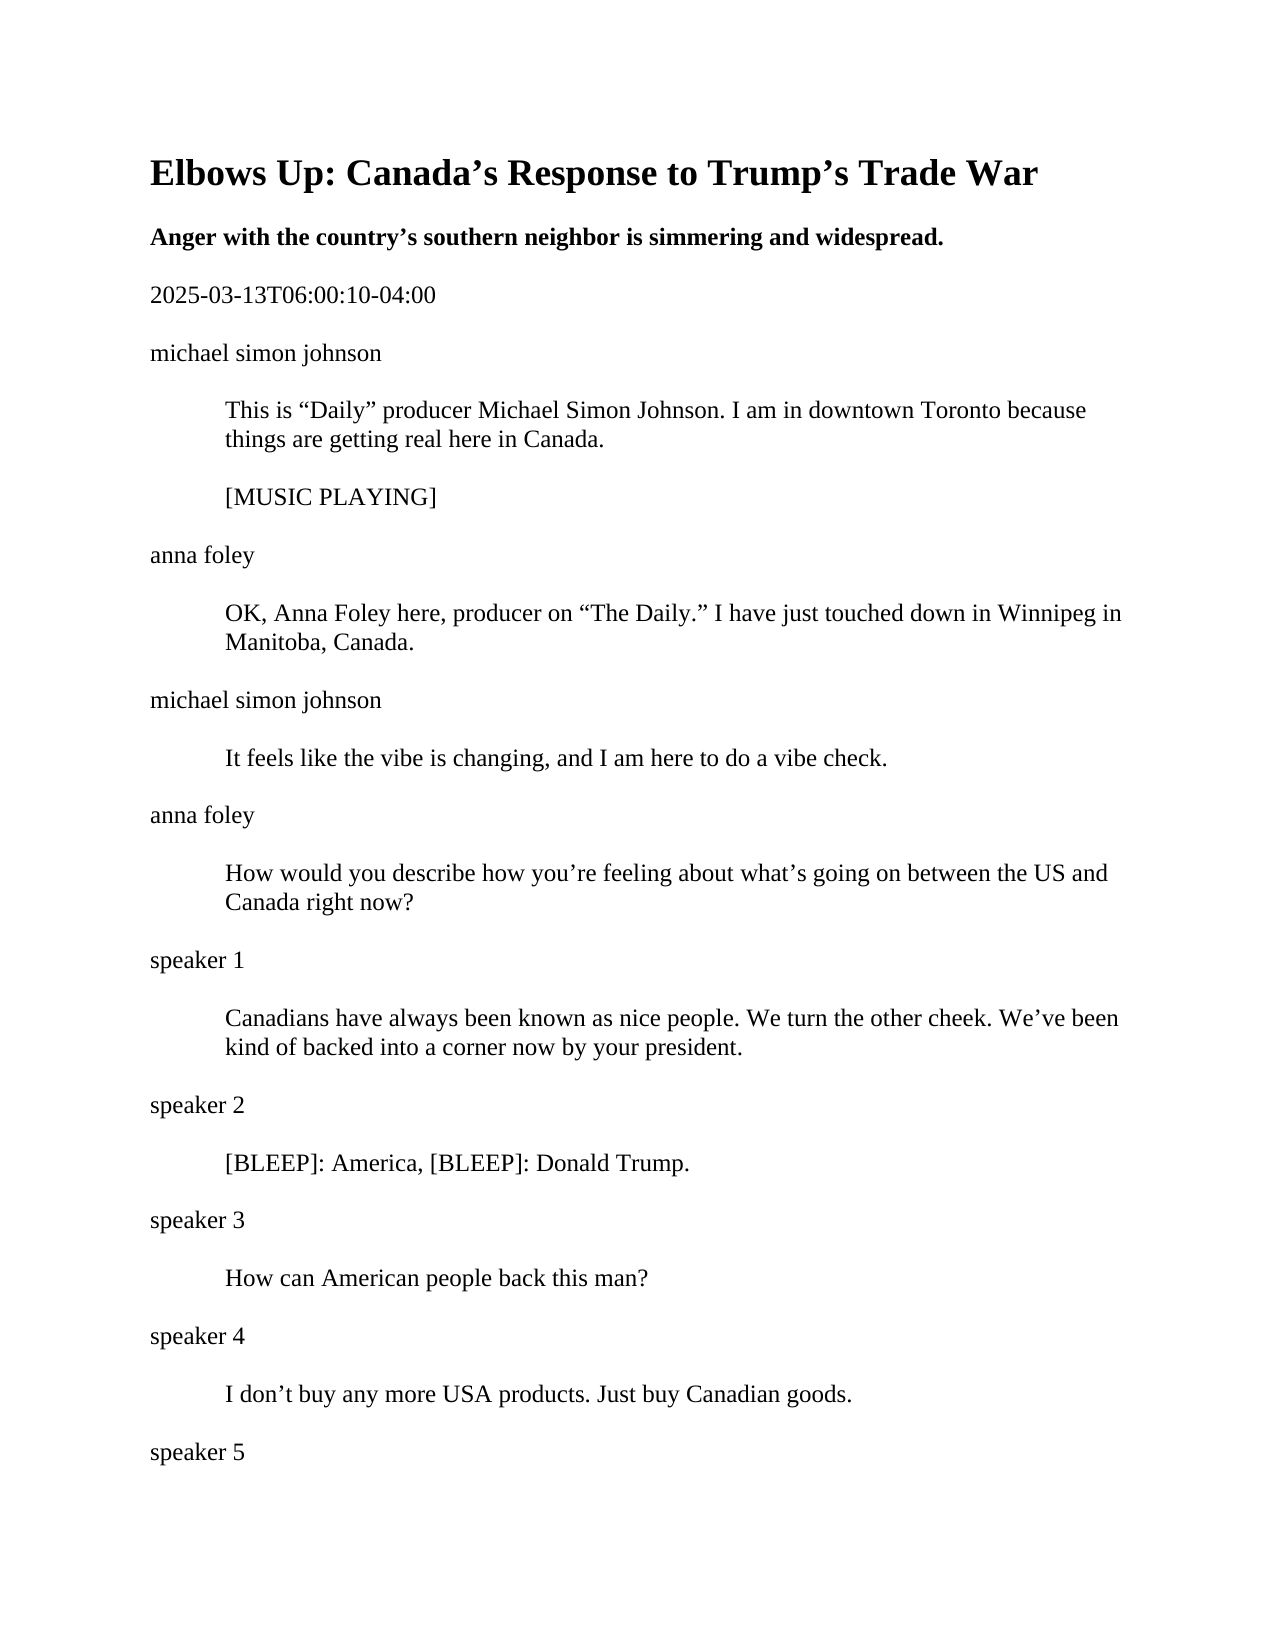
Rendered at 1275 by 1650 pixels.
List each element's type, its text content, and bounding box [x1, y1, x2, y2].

text speaker 3 [150, 1206, 1125, 1234]
text michael simon johnson [150, 338, 1125, 366]
text anna foley [150, 540, 1125, 569]
text speaker 4 [150, 1321, 1125, 1350]
text [BLEEP]: America, [BLEEP]: Donald Trump. [225, 1148, 1125, 1176]
text OK, Anna Foley here, producer on “The Daily.” I have just touched down in Winnipeg in Manitoba, Canada. [225, 598, 1125, 656]
text [MUSIC PLAYING] [225, 482, 1125, 511]
text speaker 2 [150, 1090, 1125, 1118]
text It feels like the vibe is changing, and I am here to do a vibe check. [225, 743, 1125, 771]
text I don’t buy any more USA products. Just buy Canadian goods. [225, 1379, 1125, 1408]
text anna foley [150, 801, 1125, 829]
text Canadians have always been known as nice people. We turn the other cheek. We’ve been kind of backed into a corner now by your president. [225, 1003, 1125, 1061]
text Elbows Up: Canada’s Response to Trump’s Trade War [150, 150, 1125, 193]
text Anger with the country’s southern neighbor is simmering and widespread. [150, 222, 1125, 251]
text speaker 1 [150, 945, 1125, 974]
text How would you describe how you’re feeling about what’s going on between the US and Canada right now? [225, 858, 1125, 916]
text This is “Daily” producer Michael Simon Johnson. I am in downtown Toronto because things are getting real here in Canada. [225, 396, 1125, 453]
text michael simon johnson [150, 685, 1125, 713]
text speaker 5 [150, 1437, 1125, 1466]
text How can American people back this man? [225, 1263, 1125, 1292]
text 2025-03-13T06:00:10-04:00 [150, 280, 1125, 309]
